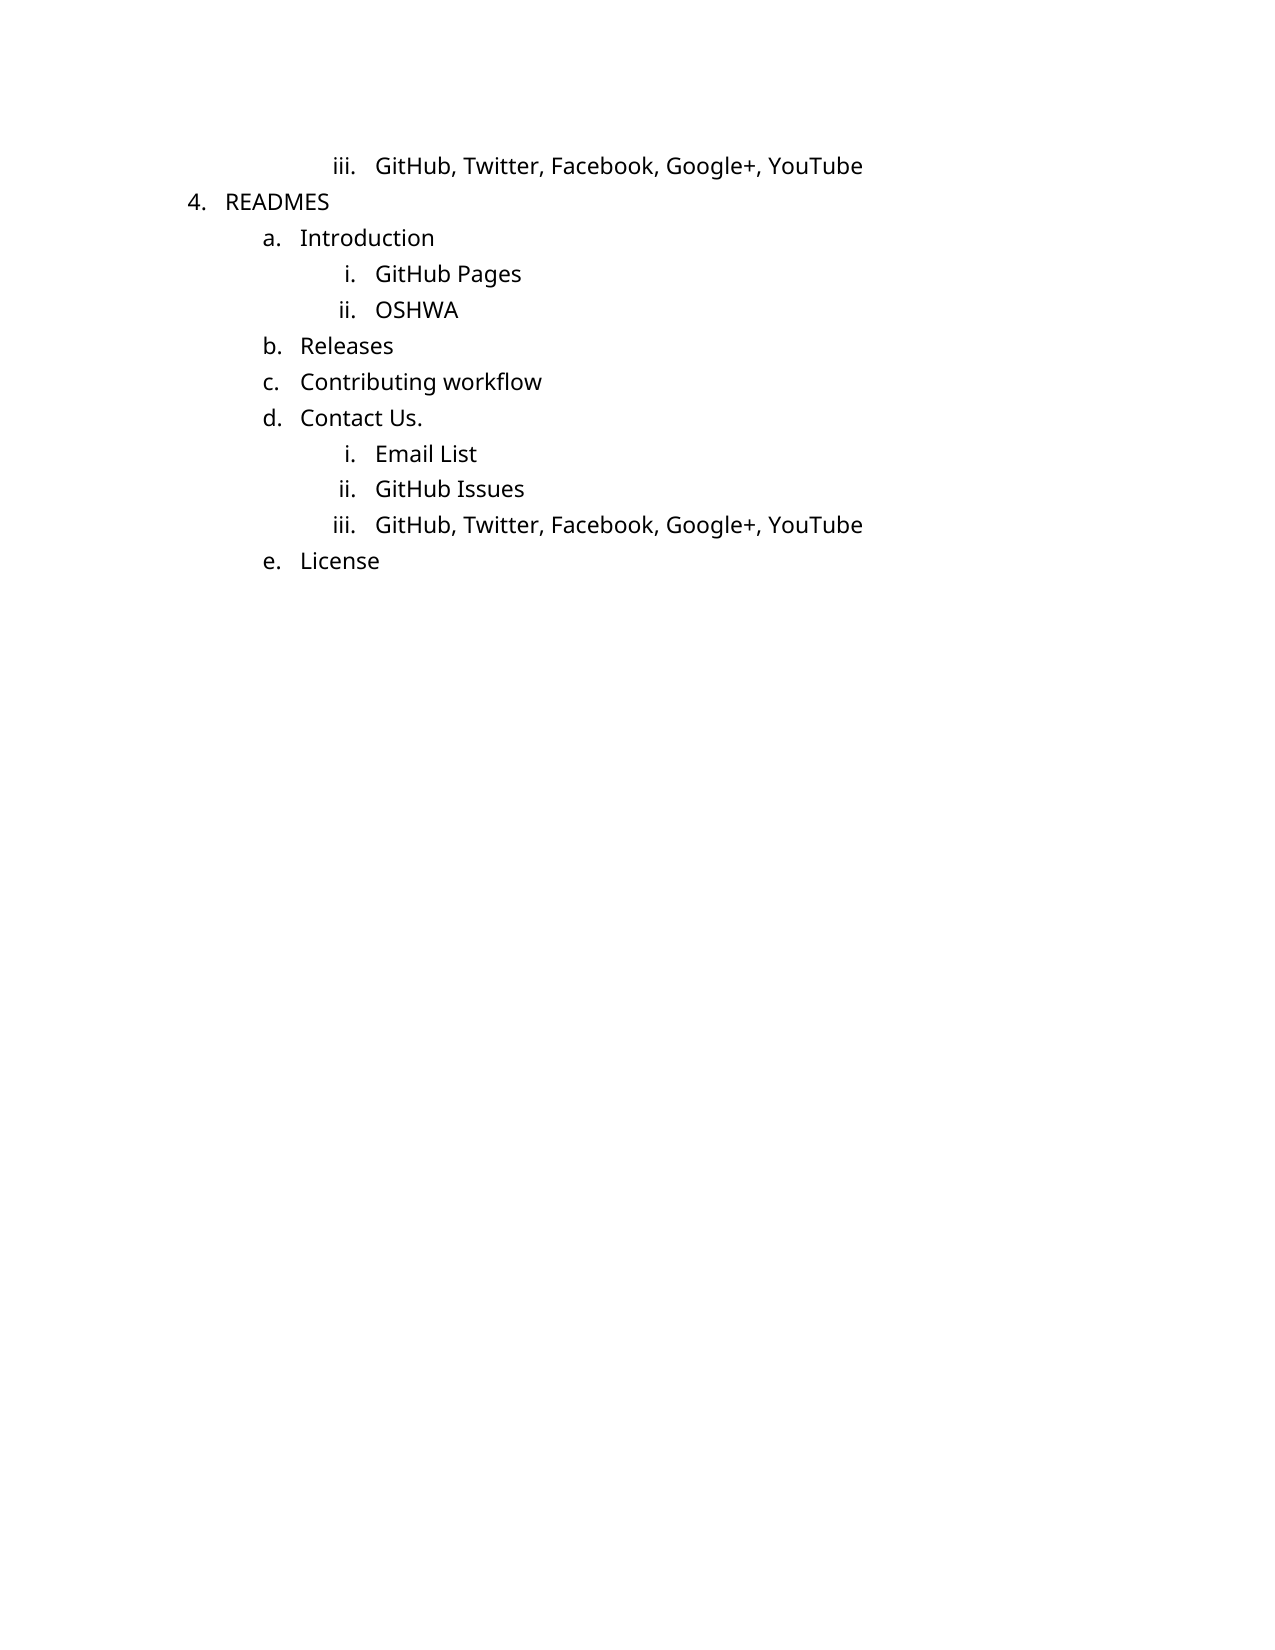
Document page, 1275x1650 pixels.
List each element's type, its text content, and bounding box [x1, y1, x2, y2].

list Contributing workflow [262, 366, 1125, 397]
list License [262, 545, 1125, 577]
list Email List [356, 437, 1125, 469]
list OSHWA [356, 294, 1125, 325]
list GitHub Issues [356, 473, 1125, 505]
list GitHub, Twitter, Facebook, Google+, YouTube [356, 150, 1125, 181]
list GitHub Pages [356, 258, 1125, 289]
list READMES [187, 186, 1125, 217]
list Introduction [262, 222, 1125, 253]
list Contact Us. [262, 402, 1125, 433]
list GitHub, Twitter, Facebook, Google+, YouTube [356, 509, 1125, 541]
list Releases [262, 330, 1125, 361]
